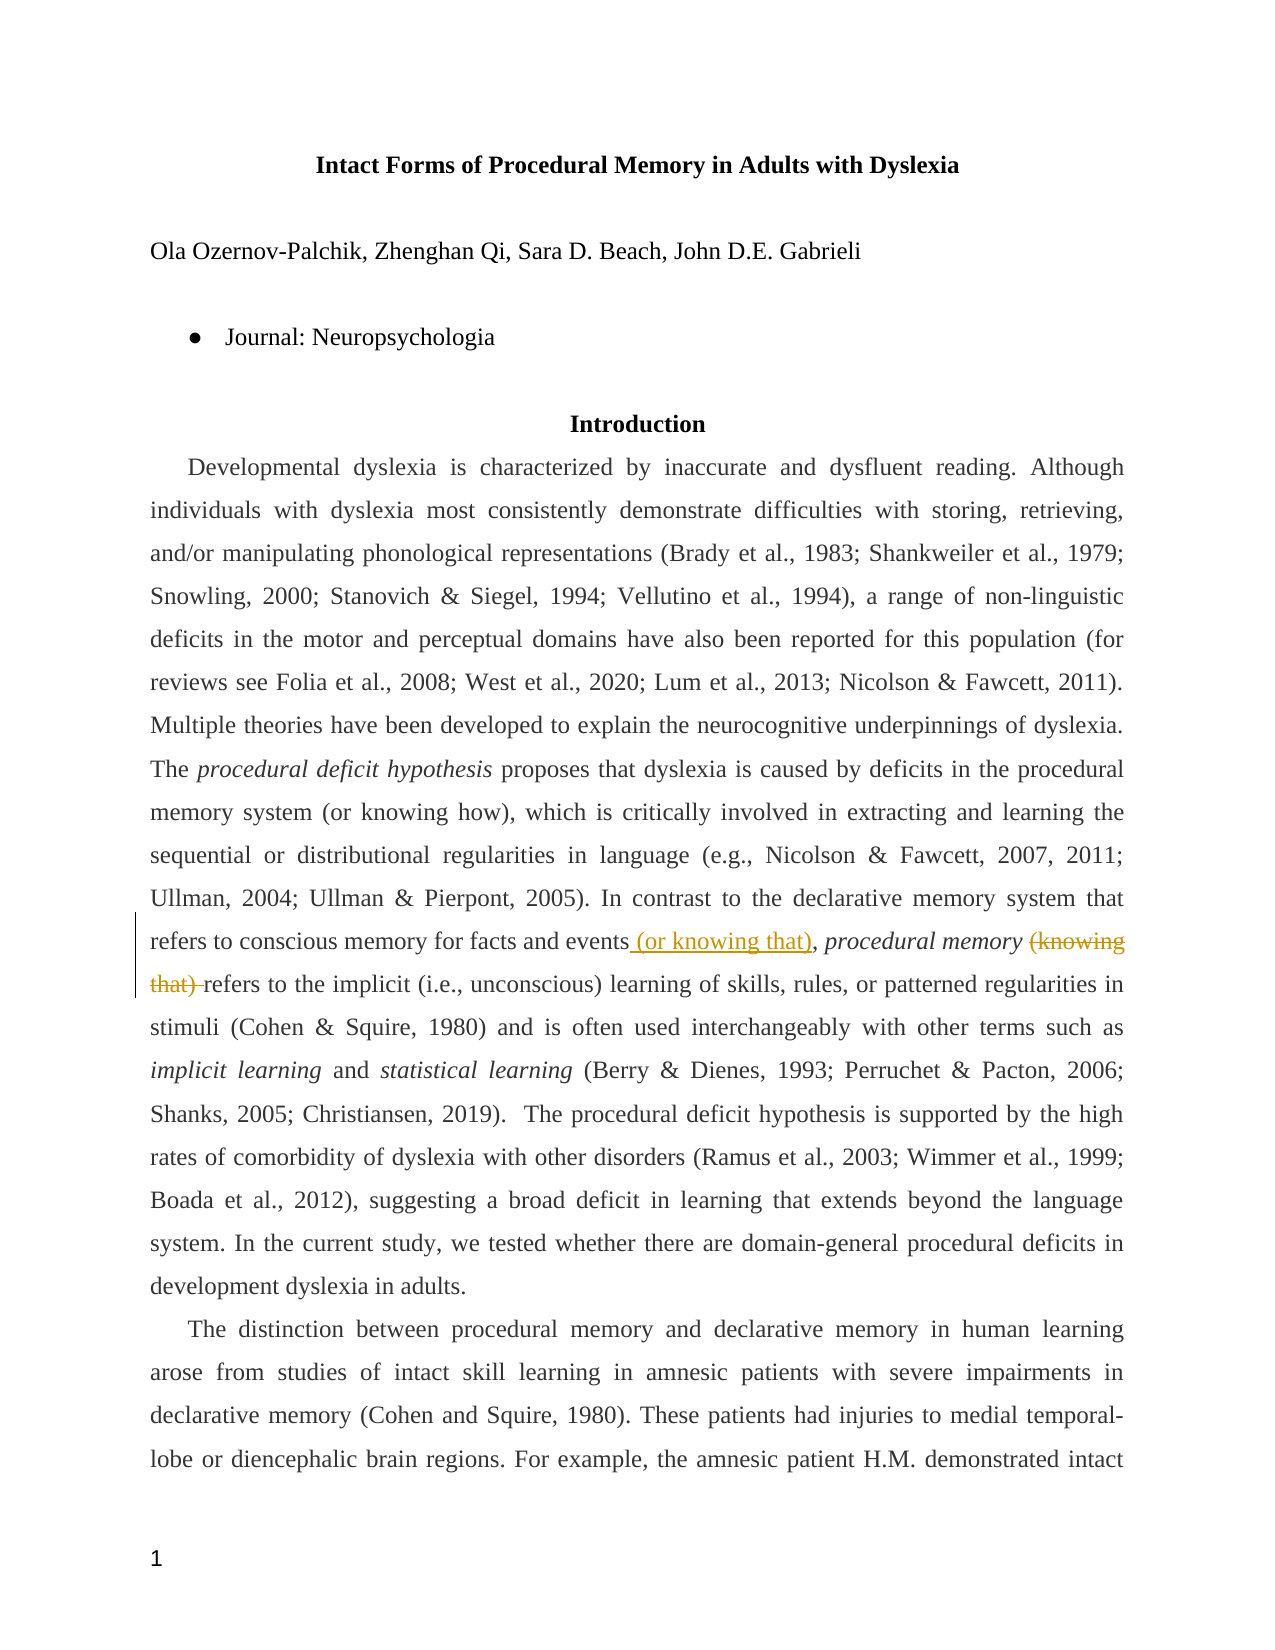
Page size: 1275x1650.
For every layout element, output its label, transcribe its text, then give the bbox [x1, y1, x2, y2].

text Developmental dyslexia is characterized by inaccurate and dysfluent reading. Although individuals with dyslexia most consistently demonstrate difficulties with storing, retrieving, and/or manipulating phonological representations (Brady et al., 1983; Shankweiler et al., 1979; Snowling, 2000; Stanovich & Siegel, 1994; Vellutino et al., 1994), a range of non-linguistic deficits in the motor and perceptual domains have also been reported for this population (for reviews see Folia et al., 2008; West et al., 2020; Lum et al., 2013; Nicolson & Fawcett, 2011). Multiple theories have been developed to explain the neurocognitive underpinnings of dyslexia. The procedural deficit hypothesis proposes that dyslexia is caused by deficits in the procedural memory system (or knowing how), which is critically involved in extracting and learning the sequential or distributional regularities in language (e.g., Nicolson & Fawcett, 2007, 2011; Ullman, 2004; Ullman & Pierpont, 2005). In contrast to the declarative memory system that refers to conscious memory for facts and events, procedural memory refers to the implicit (i.e., unconscious) learning of skills, rules, or patterned regularities in stimuli (Cohen & Squire, 1980) and is often used interchangeably with other terms such as implicit learning and statistical learning (Berry & Dienes, 1993; Perruchet & Pacton, 2006; Shanks, 2005; Christiansen, 2019). The procedural deficit hypothesis is supported by the high rates of comorbidity of dyslexia with other disorders (Ramus et al., 2003; Wimmer et al., 1999; Boada et al., 2012), suggesting a broad deficit in learning that extends beyond the language system. In the current study, we tested whether there are domain-general procedural deficits in development dyslexia in adults. [150, 452, 1125, 1300]
text Ola Ozernov-Palchik, Zhenghan Qi, Sara D. Beach, John D.E. Gabrieli [150, 236, 1125, 265]
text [150, 1314, 1125, 1472]
text Intact Forms of Procedural Memory in Adults with Dyslexia [150, 150, 1125, 179]
text Introduction [150, 409, 1125, 437]
list Journal: Neuropsychologia [187, 322, 1125, 351]
